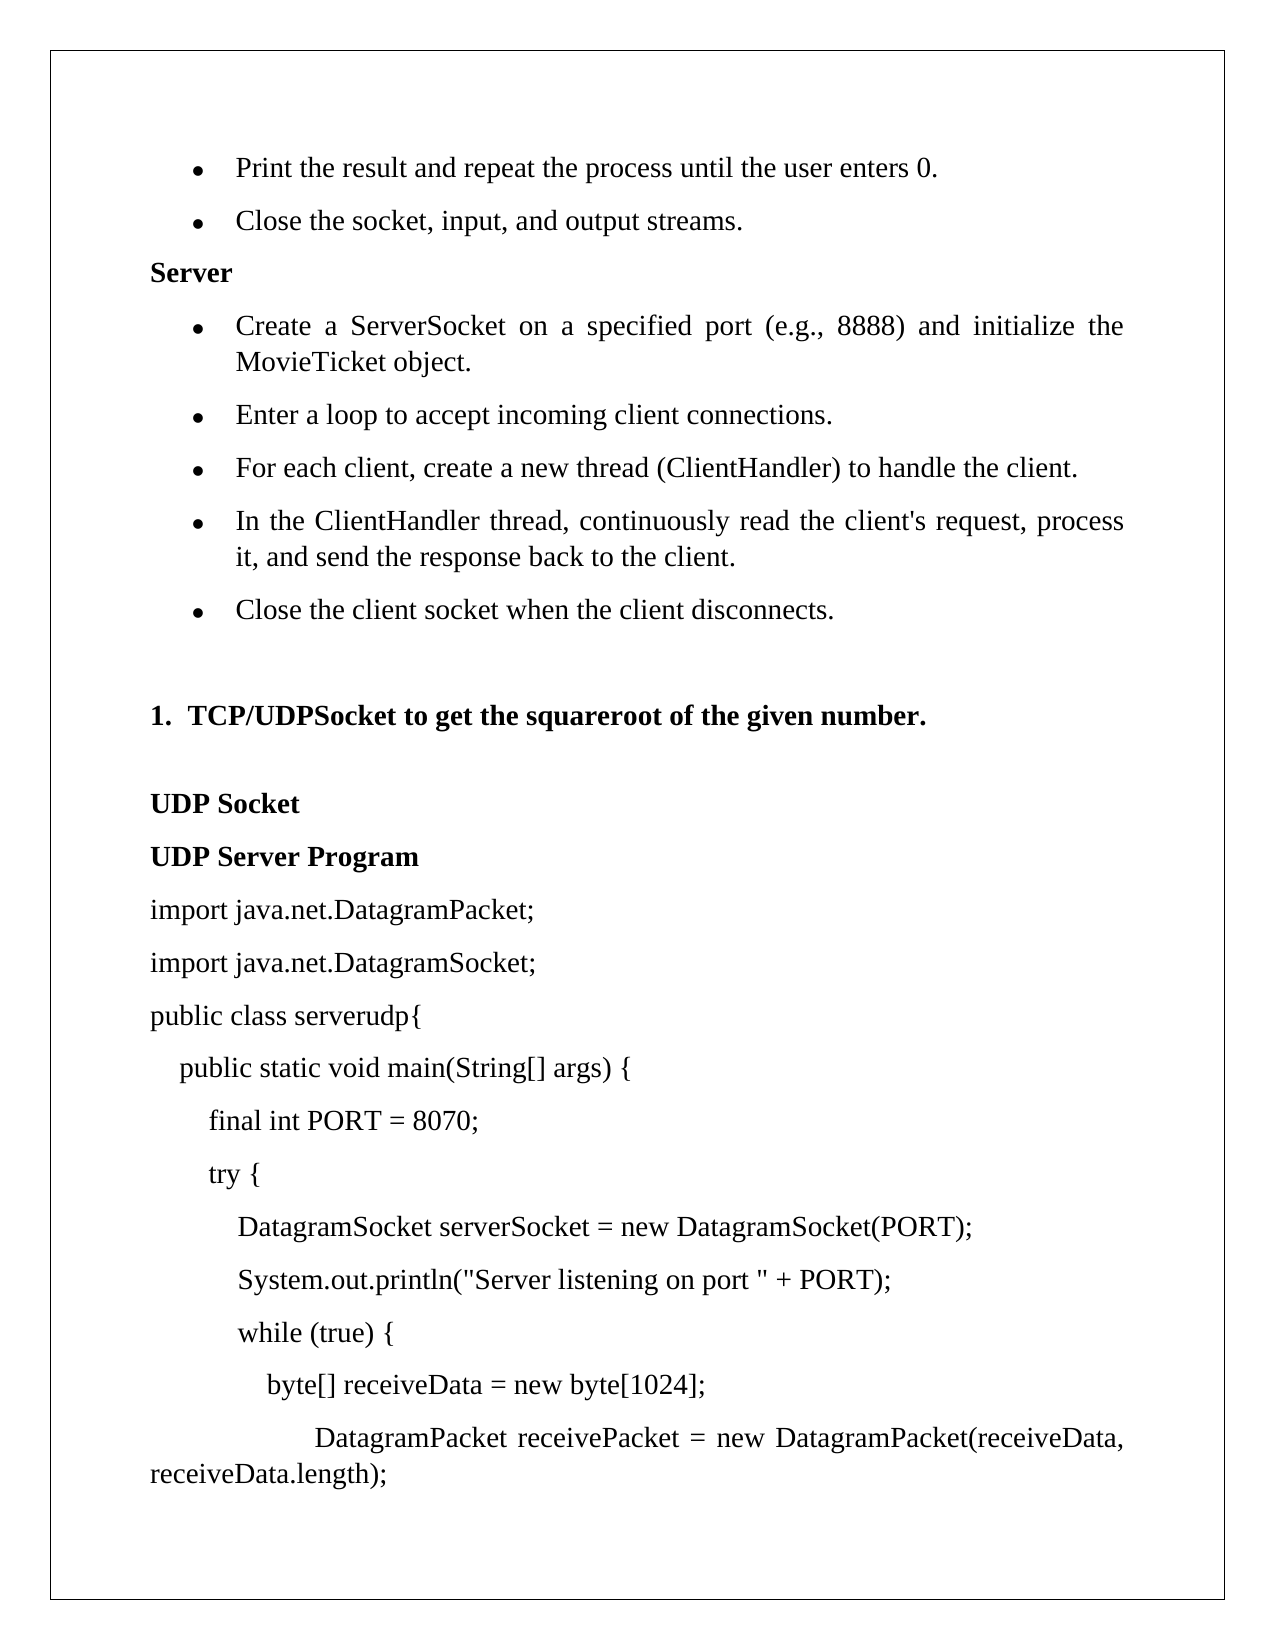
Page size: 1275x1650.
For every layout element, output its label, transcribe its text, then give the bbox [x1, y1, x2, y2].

list In the ClientHandler thread, continuously read the client's request, process it, and send the response back to the client. [192, 503, 1125, 573]
text public class serverudp{ [150, 998, 1125, 1031]
text try { [150, 1156, 1125, 1190]
list Close the client socket when the client disconnects. [192, 592, 1125, 626]
text UDP Socket [150, 787, 1125, 820]
text UDP Server Program [150, 839, 1125, 873]
text public static void main(String[] args) { [150, 1051, 1125, 1084]
list TCP/UDPSocket to get the squareroot of the given number. [150, 698, 1125, 731]
text while (true) { [150, 1315, 1125, 1348]
text DatagramPacket receivePacket = new DatagramPacket(receiveData, receiveData.length); [150, 1420, 1125, 1490]
list Server [150, 256, 1125, 289]
list For each client, create a new thread (ClientHandler) to handle the client. [192, 450, 1125, 484]
list Close the socket, input, and output streams. [192, 203, 1125, 236]
list Print the result and repeat the process until the user enters 0. [192, 150, 1125, 183]
text import java.net.DatagramSocket; [150, 945, 1125, 978]
text import java.net.DatagramPacket; [150, 892, 1125, 926]
list Create a ServerSocket on a specified port (e.g., 8888) and initialize the MovieTicket object. [192, 308, 1125, 378]
text byte[] receiveData = new byte[1024]; [150, 1367, 1125, 1401]
text final int PORT = 8070; [150, 1103, 1125, 1137]
text DatagramSocket serverSocket = new DatagramSocket(PORT); [150, 1209, 1125, 1243]
text System.out.println("Server listening on port " + PORT); [150, 1262, 1125, 1295]
list Enter a loop to accept incoming client connections. [192, 397, 1125, 431]
